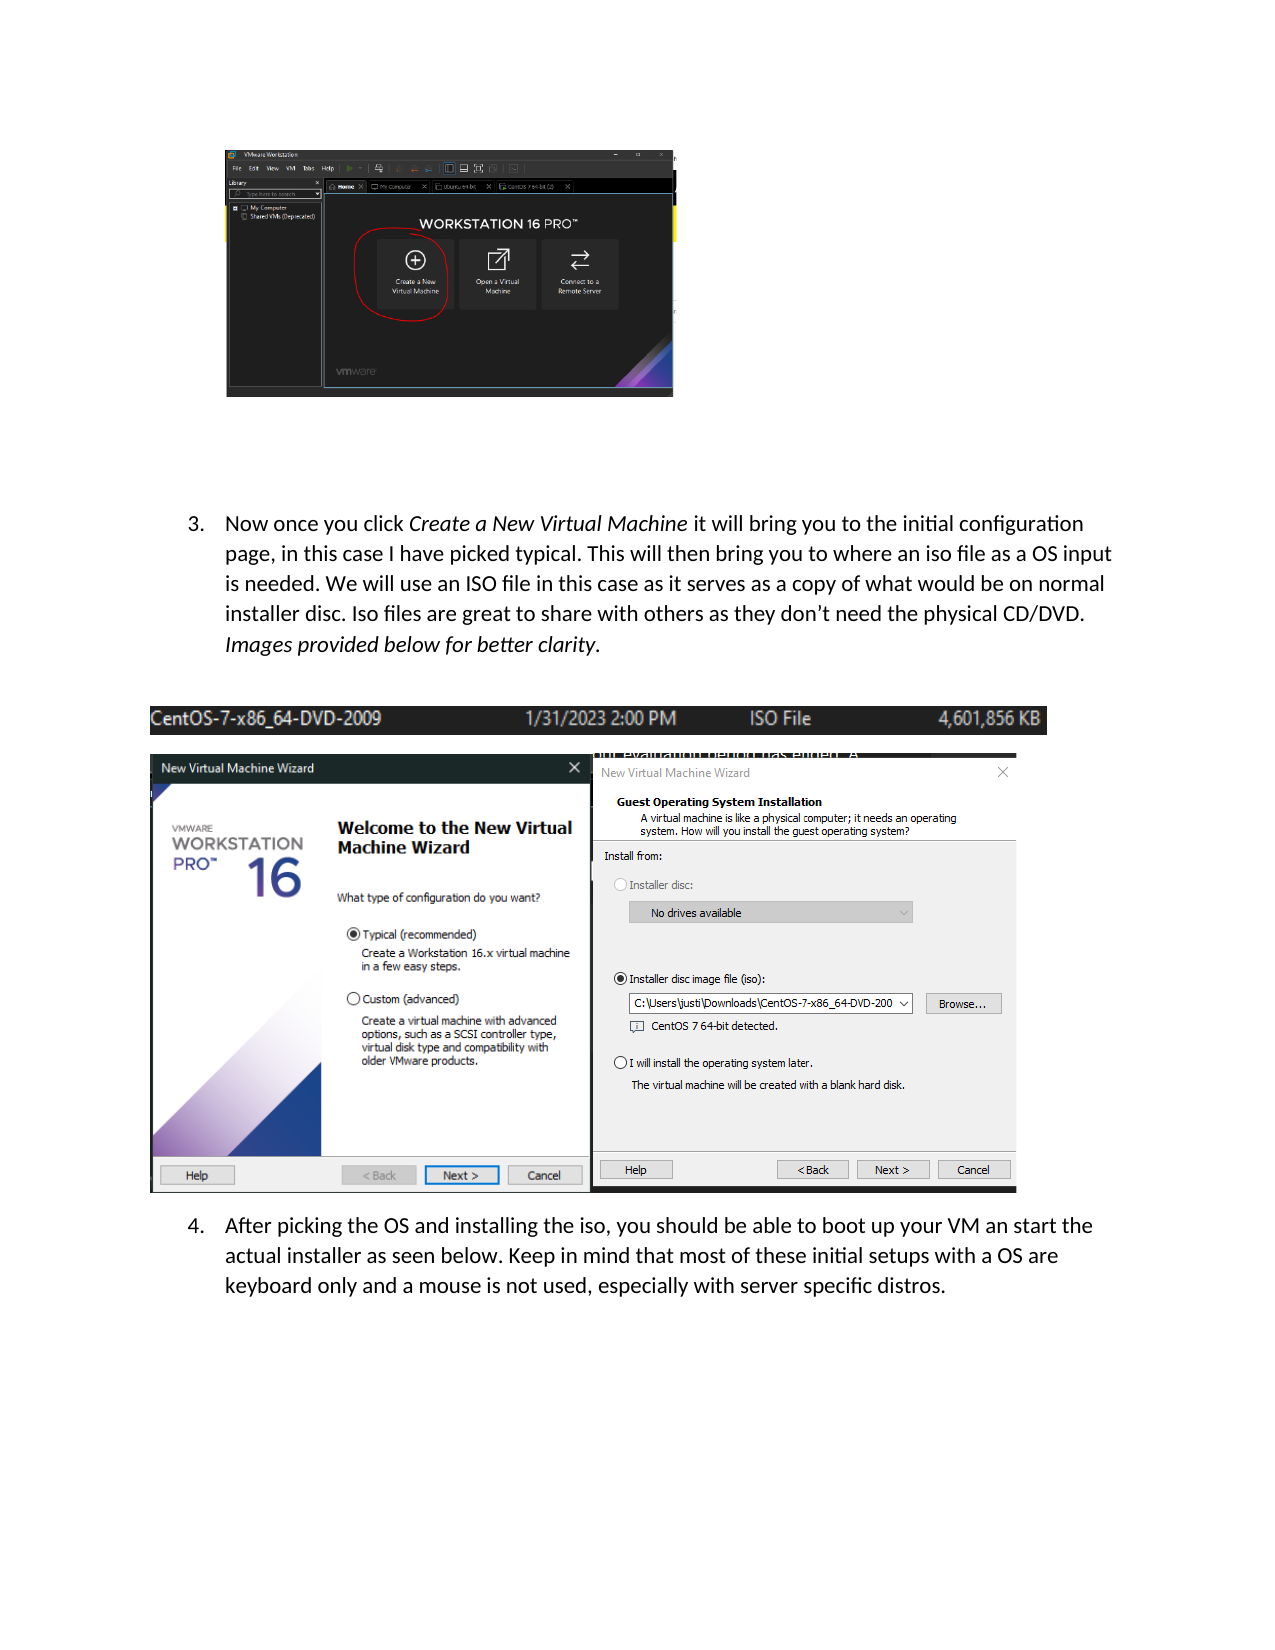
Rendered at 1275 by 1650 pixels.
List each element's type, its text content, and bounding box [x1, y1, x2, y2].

list Now once you click Create a New Virtual Machine it will bring you to the initial configuration page, in this case I have picked typical. This will then bring you to where an iso file as a OS input is needed. We will use an ISO file in this case as it serves as a copy of what would be on normal installer disc. Iso files are great to share with others as they don’t need the physical CD/DVD. Images provided below for better clarity. [187, 509, 1125, 658]
picture [150, 706, 1047, 735]
picture [225, 150, 677, 397]
picture [150, 753, 1017, 1193]
list After picking the OS and installing the iso, you should be able to boot up your VM an start the actual installer as seen below. Keep in mind that most of these initial setups with a OS are keyboard only and a mouse is not used, especially with server specific distros. [187, 1211, 1125, 1299]
